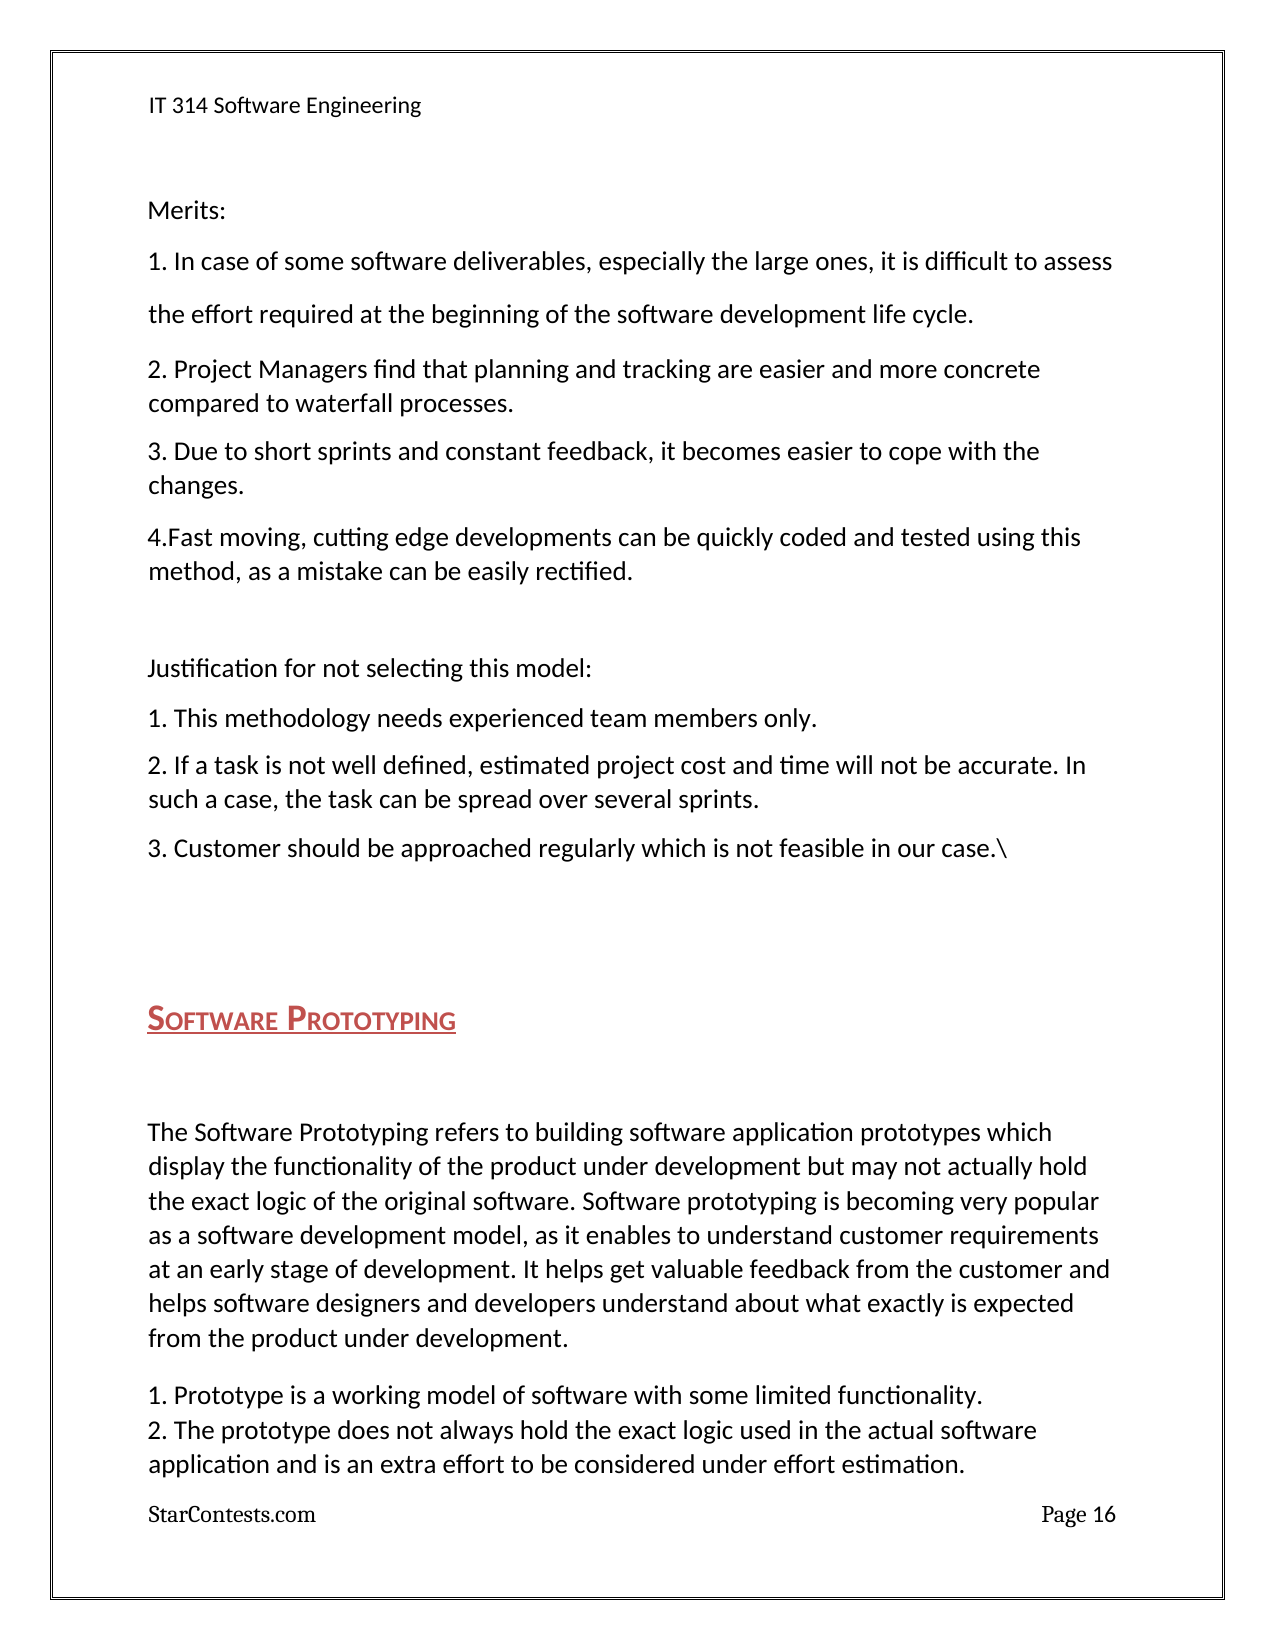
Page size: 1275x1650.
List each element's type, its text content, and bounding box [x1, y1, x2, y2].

text 4.​Fast moving, cutting edge developments can be quickly coded and tested using this method, as a mistake can be easily rectified. [147, 520, 1124, 587]
text 2. If a task is not well defined, estimated project cost and time will not be accurate. In such a case, the task can be spread over several sprints. [147, 748, 1124, 815]
text 1. This methodology needs experienced team members only. [147, 701, 1124, 734]
text Merits: [147, 193, 1124, 226]
text The Software Prototyping refers to building software application prototypes which display the functionality of the product under development but may not actually hold the exact logic of the original software. Software prototyping is becoming very popular as a software development model, as it enables to understand customer requirements at an early stage of development. It helps get valuable feedback from the customer and helps software designers and developers understand about what exactly is expected from the product under development. [147, 1115, 1124, 1354]
text 3. Customer should be approached regularly which is not feasible in our case.\ [147, 831, 1124, 864]
text Justification for not selecting this model: [147, 651, 1124, 684]
text 3. Due to short sprints and constant feedback, it becomes easier to cope with the changes. [147, 434, 1124, 501]
text 2. Project Managers find that planning and tracking are easier and more concrete compared to waterfall processes. [147, 352, 1124, 420]
subtitle SOFTWARE PROTOTYPING [147, 993, 1124, 1039]
text 2. The prototype does not always hold the exact logic used in the actual software application and is an extra effort to be considered under effort estimation. [147, 1413, 1124, 1480]
text 1. In case of some software deliverables, especially the large ones, it is difficult to assess the effort required at the beginning of the software development life cycle. [147, 244, 1124, 330]
text 1. Prototype is a working model of software with some limited functionality. [147, 1378, 1124, 1411]
